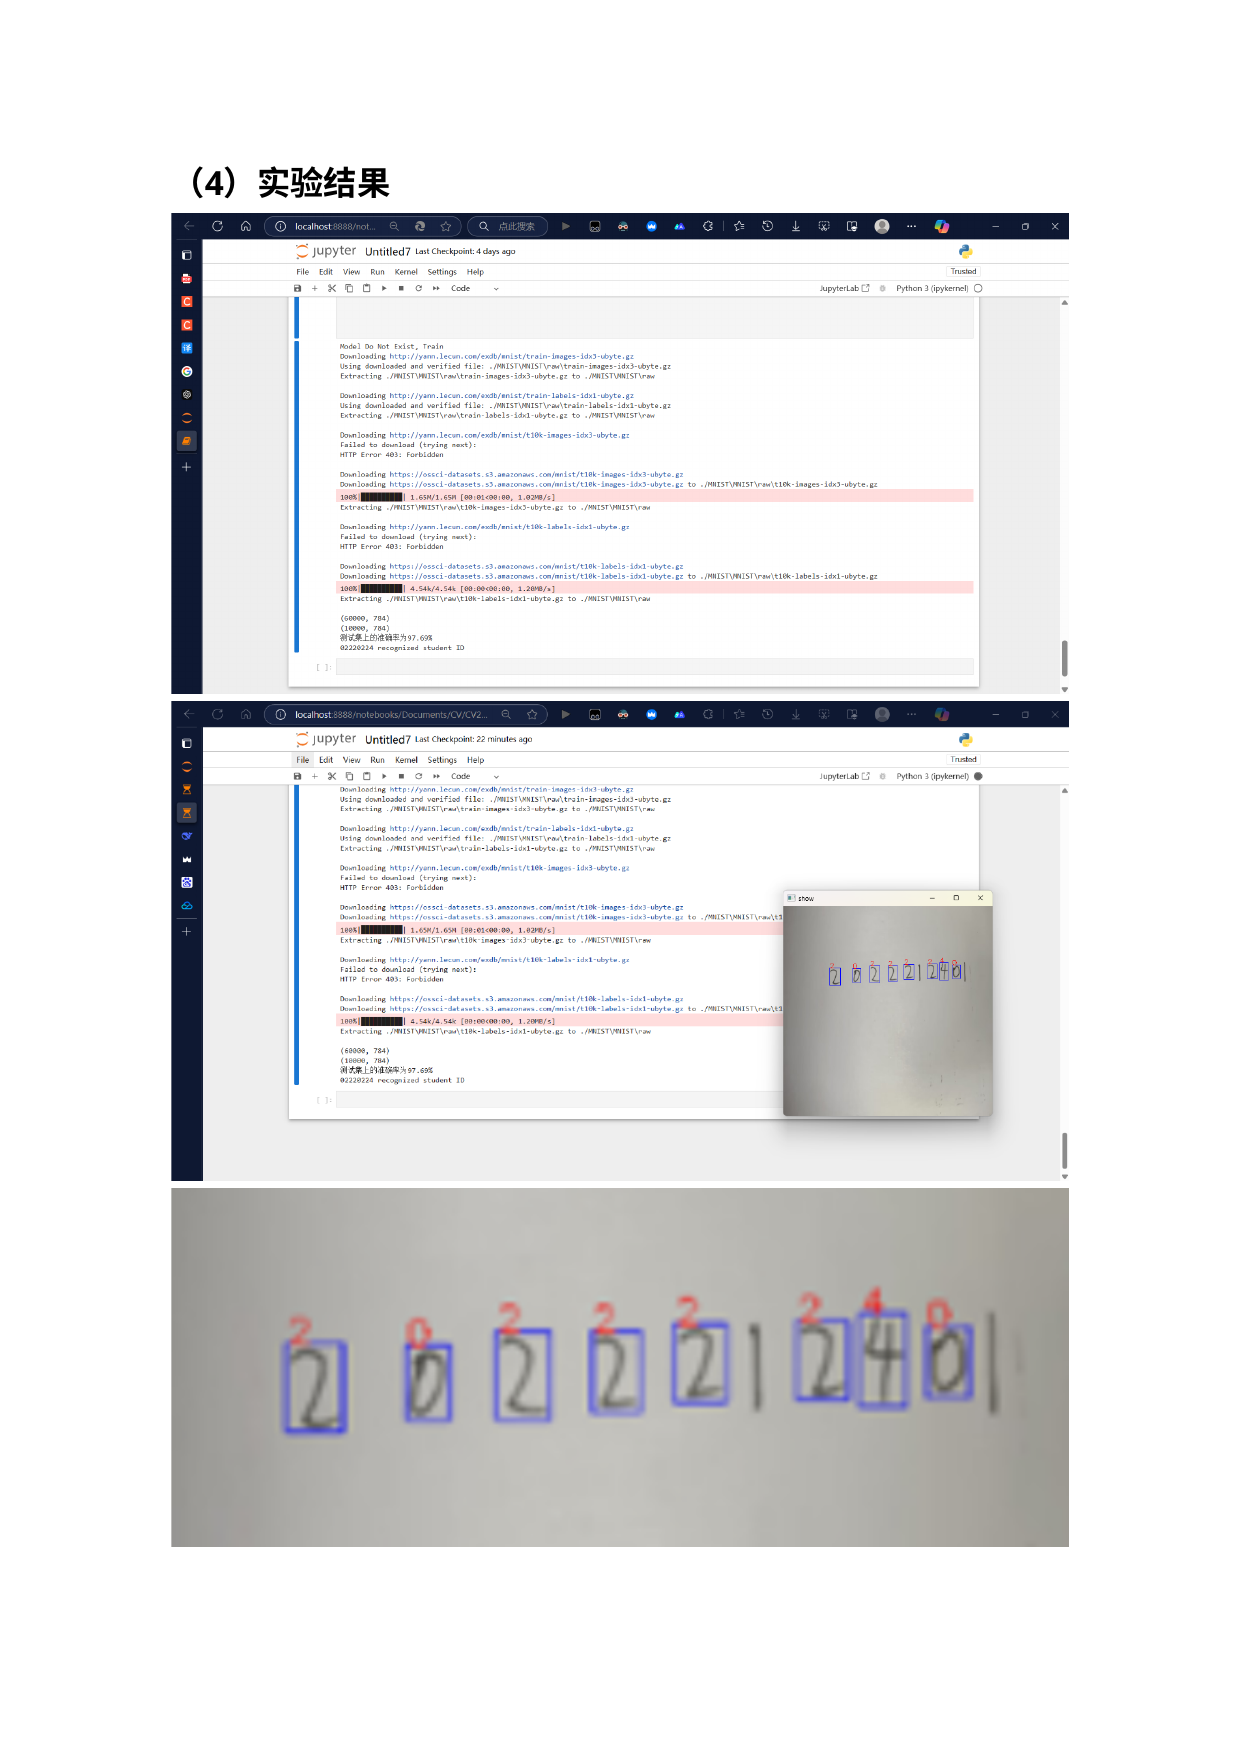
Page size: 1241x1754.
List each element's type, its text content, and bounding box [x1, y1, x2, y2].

picture [171, 1188, 1069, 1547]
picture [171, 213, 1069, 694]
picture [171, 701, 1069, 1181]
text 实验结果 [171, 149, 1069, 213]
